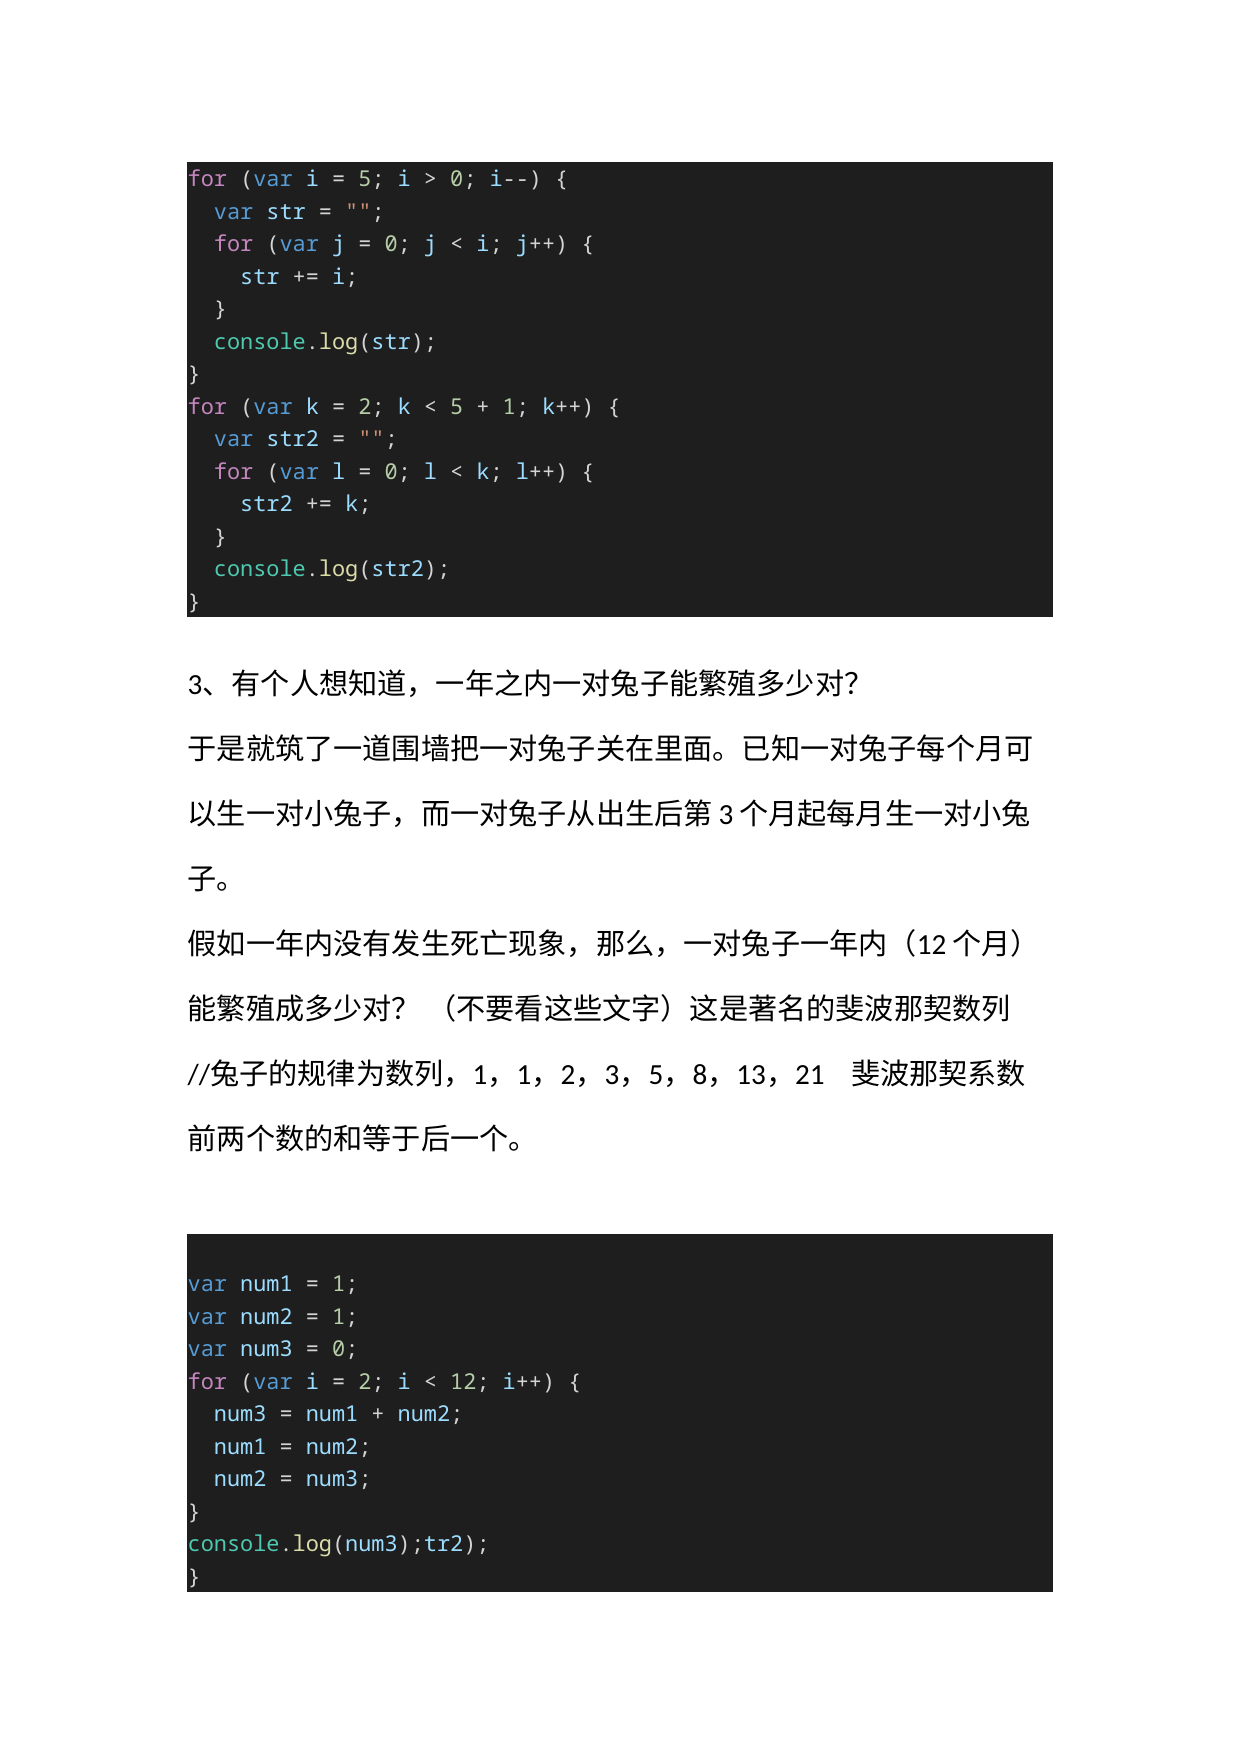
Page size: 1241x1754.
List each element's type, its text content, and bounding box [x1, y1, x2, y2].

text for (var k = 2; k < 5 + 1; k++) { [187, 389, 1053, 422]
text var str2 = ""; [187, 422, 1053, 454]
text console.log(num3);tr2); [187, 1527, 1053, 1559]
text console.log(str2); [187, 552, 1053, 584]
text } [187, 584, 1053, 617]
text } [187, 357, 1053, 389]
text var str = ""; [187, 194, 1053, 227]
text str += i; [187, 259, 1053, 292]
text var num3 = 0; [187, 1332, 1053, 1364]
text 3、有个人想知道，一年之内一对兔子能繁殖多少对？ [187, 649, 1053, 714]
text console.log(str); [187, 324, 1053, 357]
text for (var l = 0; l < k; l++) { [187, 454, 1053, 487]
text //兔子的规律为数列，1，1，2，3，5，8，13，21 斐波那契系数 前两个数的和等于后一个。 [187, 1039, 1053, 1169]
text } [187, 519, 1053, 552]
text num2 = num3; [187, 1462, 1053, 1494]
text } [187, 1559, 1053, 1592]
text num1 = num2; [187, 1429, 1053, 1462]
text 假如一年内没有发生死亡现象，那么，一对兔子一年内（12个月）能繁殖成多少对？ （不要看这些文字）这是著名的斐波那契数列 [187, 909, 1053, 1039]
text } [187, 292, 1053, 324]
text var num1 = 1; [187, 1267, 1053, 1299]
text for (var i = 5; i > 0; i--) { [187, 162, 1053, 194]
text for (var j = 0; j < i; j++) { [187, 227, 1053, 259]
text num3 = num1 + num2; [187, 1397, 1053, 1429]
text } [187, 1494, 1053, 1527]
text 于是就筑了一道围墙把一对兔子关在里面。已知一对兔子每个月可以生一对小兔子，而一对兔子从出生后第3个月起每月生一对小兔子。 [187, 714, 1053, 909]
text str2 += k; [187, 487, 1053, 519]
text for (var i = 2; i < 12; i++) { [187, 1364, 1053, 1397]
text var num2 = 1; [187, 1299, 1053, 1332]
